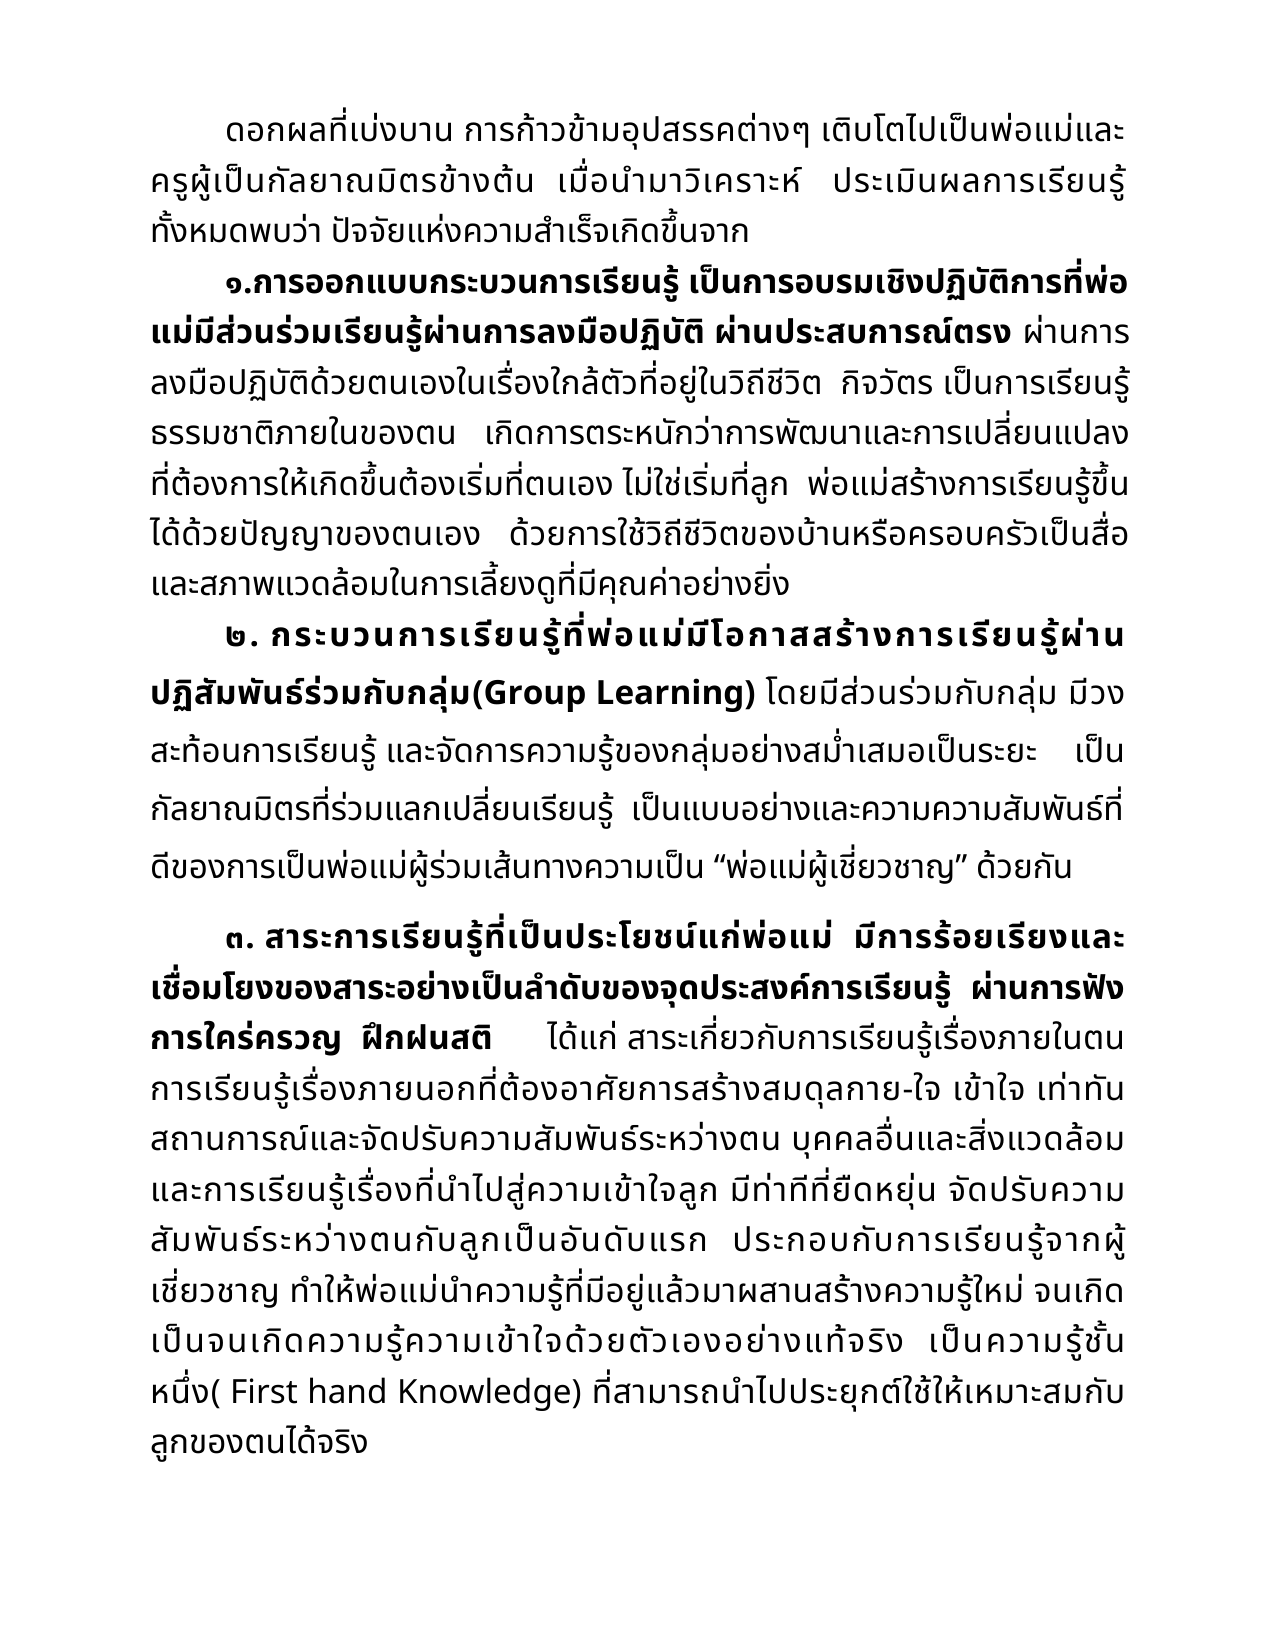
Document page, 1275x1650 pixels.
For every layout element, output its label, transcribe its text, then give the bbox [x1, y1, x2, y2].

text ๓. สาระการเรียนรู้ที่เป็นประโยชน์แก่พ่อแม่ มีการร้อยเรียงและเชื่อมโยงของสาระอย่างเป็นลำดับของจุดประสงค์การเรียนรู้ ผ่านการฟัง การใคร่ครวญ ฝึกฝนสติ ได้แก่ สาระเกี่ยวกับการเรียนรู้เรื่องภายในตน การเรียนรู้เรื่องภายนอกที่ต้องอาศัยการสร้างสมดุลกาย-ใจ เข้าใจ เท่าทันสถานการณ์และจัดปรับความสัมพันธ์ระหว่างตน บุคคลอื่นและสิ่งแวดล้อม และการเรียนรู้เรื่องที่นำไปสู่ความเข้าใจลูก มีท่าทีที่ยืดหยุ่น จัดปรับความสัมพันธ์ระหว่างตนกับลูกเป็นอันดับแรก ประกอบกับการเรียนรู้จากผู้เชี่ยวชาญ ทำให้พ่อแม่นำความรู้ที่มีอยู่แล้วมาผสานสร้างความรู้ใหม่ จนเกิดเป็นจนเกิดความรู้ความเข้าใจด้วยตัวเองอย่างแท้จริง เป็นความรู้ชั้นหนึ่ง( First hand Knowledge) ที่สามารถนำไปประยุกต์ใช้ให้เหมาะสมกับลูกของตนได้จริง [150, 913, 1125, 1468]
text ๒. กระบวนการเรียนรู้ที่พ่อแม่มีโอกาสสร้างการเรียนรู้ผ่านปฏิสัมพันธ์ร่วมกับกลุ่ม(Group Learning) โดยมีส่วนร่วมกับกลุ่ม มีวงสะท้อนการเรียนรู้ และจัดการความรู้ของกลุ่มอย่างสม่ำเสมอเป็นระยะ เป็นกัลยาณมิตรที่ร่วมแลกเปลี่ยนเรียนรู้ เป็นแบบอย่างและความความสัมพันธ์ที่ดีของการเป็นพ่อแม่ผู้ร่วมเส้นทางความเป็น “พ่อแม่ผู้เชี่ยวชาญ” ด้วยกัน [150, 611, 1125, 893]
text ๑.การออกแบบกระบวนการเรียนรู้ เป็นการอบรมเชิงปฏิบัติการที่พ่อแม่มีส่วนร่วมเรียนรู้ผ่านการลงมือปฏิบัติ ผ่านประสบการณ์ตรง ผ่านการลงมือปฏิบัติด้วยตนเองในเรื่องใกล้ตัวที่อยู่ในวิถีชีวิต กิจวัตร เป็นการเรียนรู้ธรรมชาติภายในของตน เกิดการตระหนักว่าการพัฒนาและการเปลี่ยนแปลงที่ต้องการให้เกิดขึ้นต้องเริ่มที่ตนเอง ไม่ใช่เริ่มที่ลูก พ่อแม่สร้างการเรียนรู้ขึ้นได้ด้วยปัญญาของตนเอง ด้วยการใช้วิถีชีวิตของบ้านหรือครอบครัวเป็นสื่อและสภาพแวดล้อมในการเลี้ยงดูที่มีคุณค่าอย่างยิ่ง [150, 258, 1130, 611]
text ดอกผลที่เบ่งบาน การก้าวข้ามอุปสรรคต่างๆ เติบโตไปเป็นพ่อแม่และครูผู้เป็นกัลยาณมิตรข้างต้น เมื่อนำมาวิเคราะห์ ประเมินผลการเรียนรู้ทั้งหมดพบว่า ปัจจัยแห่งความสำเร็จเกิดขึ้นจาก [150, 106, 1125, 258]
